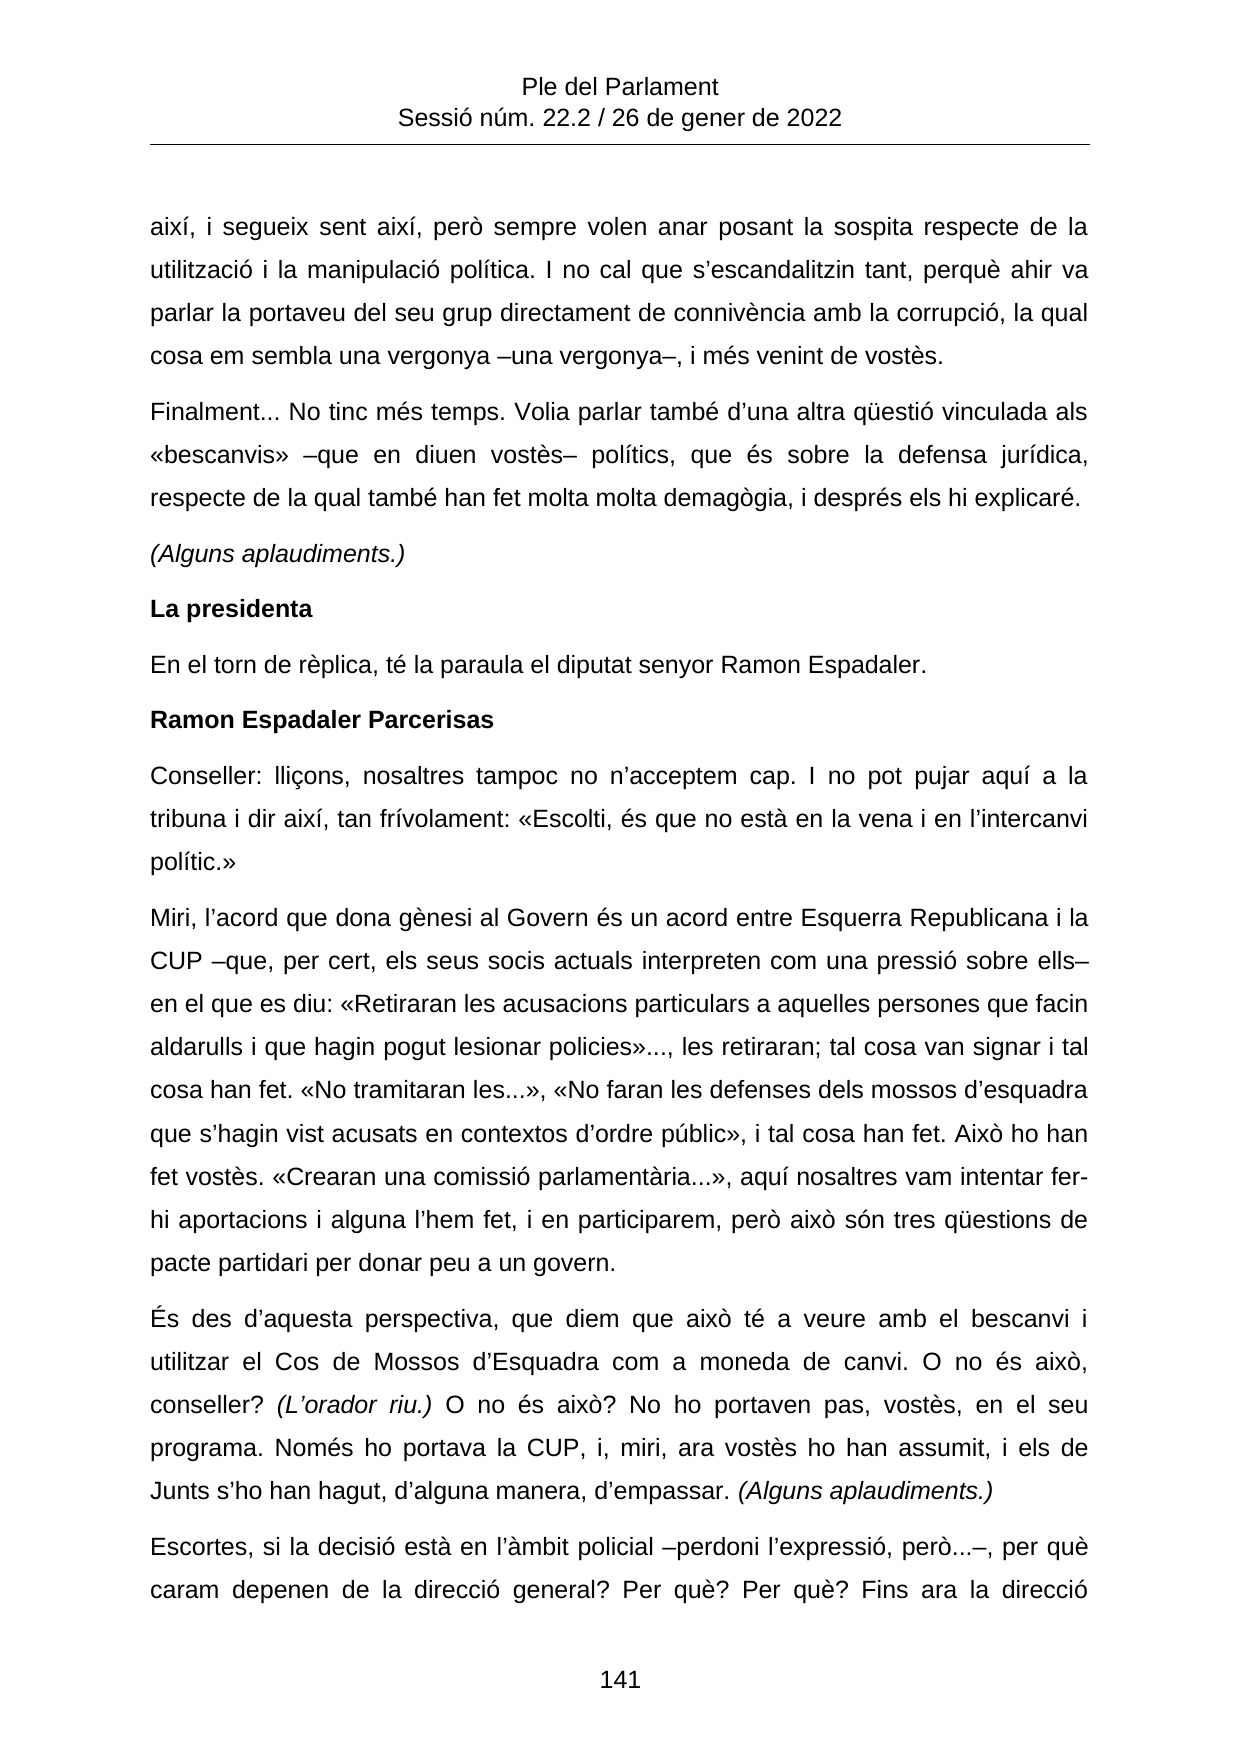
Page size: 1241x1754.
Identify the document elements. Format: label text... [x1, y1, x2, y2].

text És des d’aquesta perspectiva, que diem que això té a veure amb el bescanvi i utilitzar el Cos de Mossos d’Esquadra com a moneda de canvi. O no és això, conseller? (L’orador riu.) O no és això? No ho portaven pas, vostès, en el seu programa. Només ho portava la CUP, i, miri, ara vostès ho han assumit, i els de Junts s’ho han hagut, d’alguna manera, d’empassar. (Alguns aplaudiments.) [150, 1304, 1090, 1505]
text Ramon Espadaler Parcerisas [150, 706, 1090, 734]
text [150, 212, 1090, 370]
text Miri, l’acord que dona gènesi al Govern és un acord entre Esquerra Republicana i la CUP –que, per cert, els seus socis actuals interpreten com una pressió sobre ells– en el que es diu: «Retiraran les acusacions particulars a aquelles persones que facin aldarulls i que hagin pogut lesionar policies»..., les retiraran; tal cosa van signar i tal cosa han fet. «No tramitaran les...», «No faran les defenses dels mossos d’esquadra que s’hagin vist acusats en contextos d’ordre públic», i tal cosa han fet. Això ho han fet vostès. «Crearan una comissió parlamentària...», aquí nosaltres vam intentar fer-hi aportacions i alguna l’hem fet, i en participarem, però això són tres qüestions de pacte partidari per donar peu a un govern. [150, 903, 1090, 1277]
text La presidenta [150, 594, 1090, 623]
text Conseller: lliçons, nosaltres tampoc no n’acceptem cap. I no pot pujar aquí a la tribuna i dir així, tan frívolament: «Escolti, és que no està en la vena i en l’intercanvi polític.» [150, 761, 1090, 876]
text Finalment... No tinc més temps. Volia parlar també d’una altra qüestió vinculada als «bescanvis» –que en diuen vostès– polítics, que és sobre la defensa jurídica, respecte de la qual també han fet molta molta demagògia, i després els hi explicaré. [150, 397, 1090, 512]
text En el torn de rèplica, té la paraula el diputat senyor Ramon Espadaler. [150, 650, 1090, 679]
text (Alguns aplaudiments.) [150, 539, 1090, 567]
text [150, 1532, 1090, 1604]
